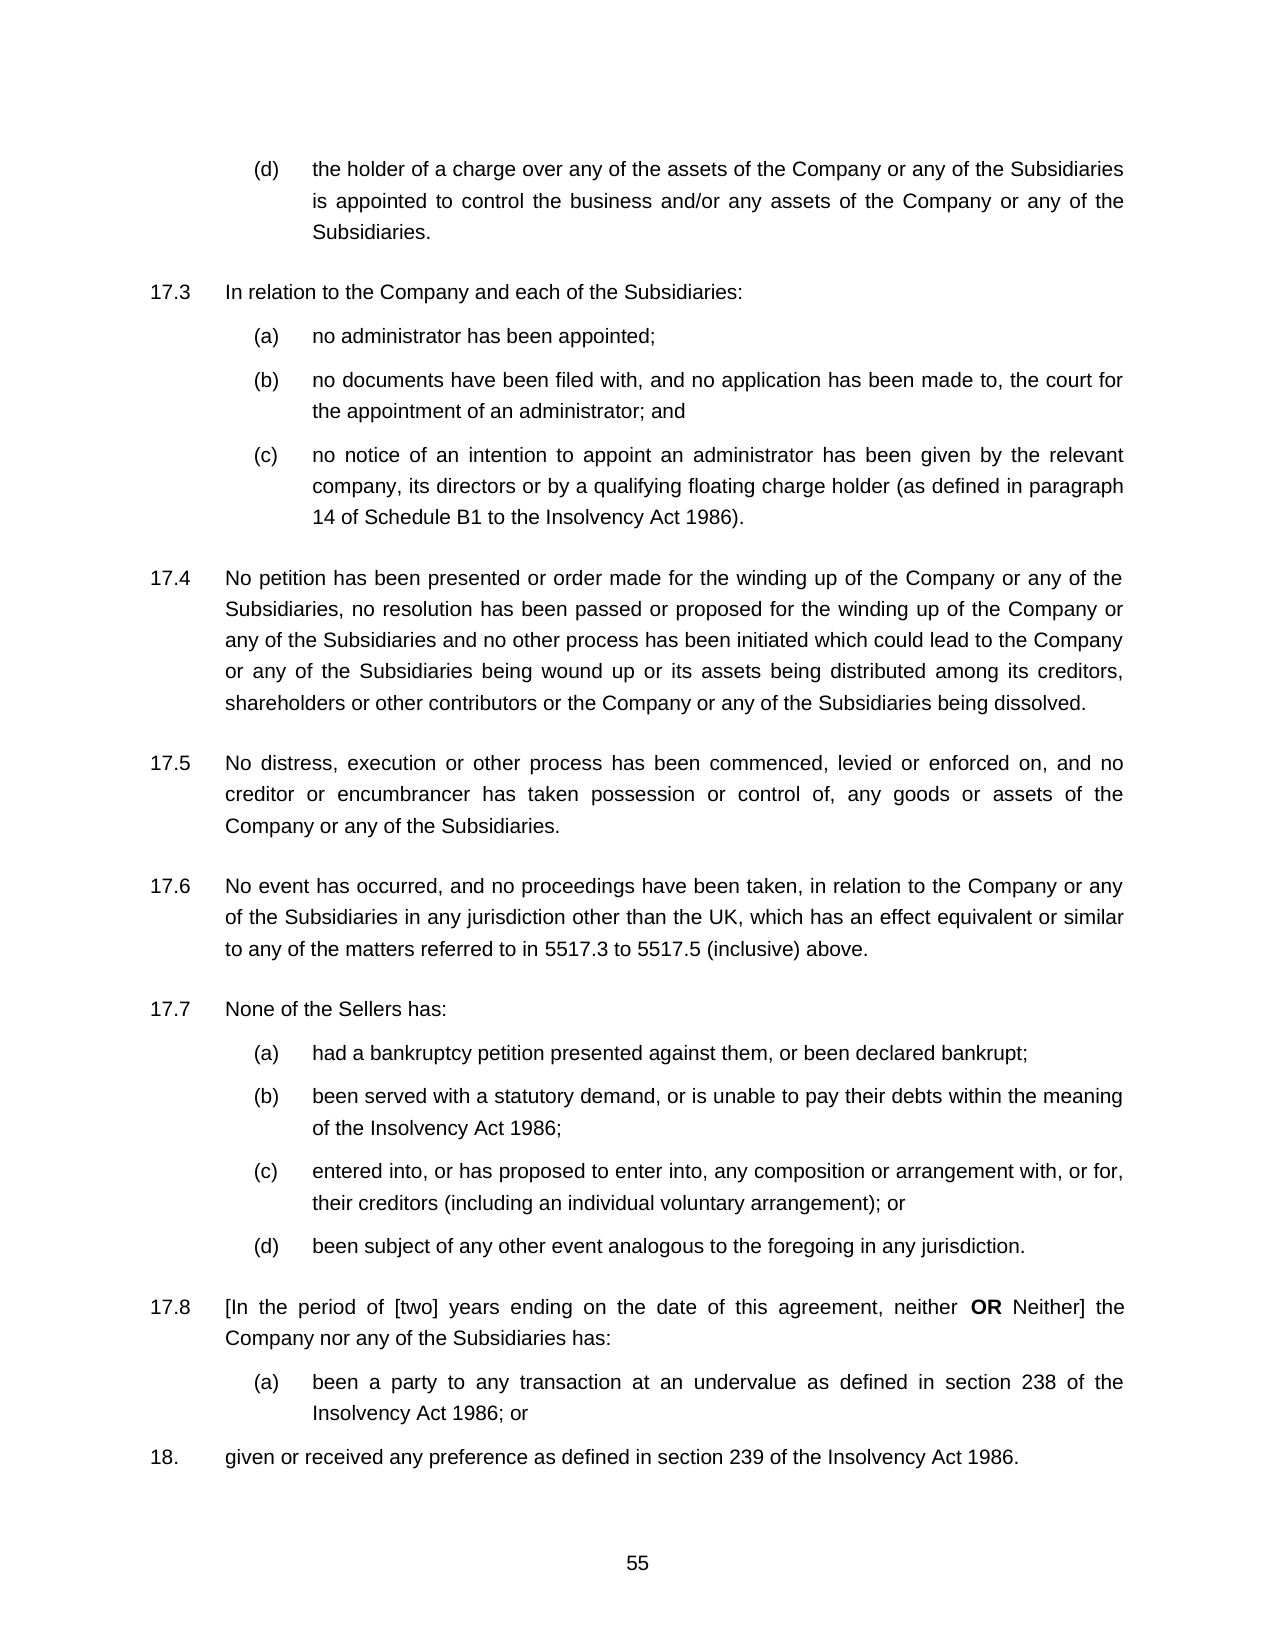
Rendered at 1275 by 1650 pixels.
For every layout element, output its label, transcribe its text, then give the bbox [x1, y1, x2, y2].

title been subject of any other event analogous to the foregoing in any jurisdiction. [253, 1227, 1125, 1258]
title entered into, or has proposed to enter into, any composition or arrangement with, or for, their creditors (including an individual voluntary arrangement); or [253, 1152, 1125, 1214]
title None of the Sellers has: [150, 989, 1125, 1021]
title No petition has been presented or order made for the winding up of the Company or any of the Subsidiaries, no resolution has been passed or proposed for the winding up of the Company or any of the Subsidiaries and no other process has been initiated which could lead to the Company or any of the Subsidiaries being wound up or its assets being distributed among its creditors, shareholders or other contributors or the Company or any of the Subsidiaries being dissolved. [150, 558, 1125, 714]
title No event has occurred, and no proceedings have been taken, in relation to the Company or any of the Subsidiaries in any jurisdiction other than the UK, which has an effect equivalent or similar to any of the matters referred to in paragraph 17.3 to paragraph 17.5 (inclusive) above. [150, 867, 1125, 960]
title been a party to any transaction at an undervalue as defined in section 238 of the Insolvency Act 1986; or [253, 1362, 1125, 1425]
title no administrator has been appointed; [253, 317, 1125, 348]
title [In the period of [two] years ending on the date of this agreement, neither OR Neither] the Company nor any of the Subsidiaries has: [150, 1287, 1125, 1350]
title the holder of a charge over any of the assets of the Company or any of the Subsidiaries is appointed to control the business and/or any assets of the Company or any of the Subsidiaries. [253, 150, 1125, 244]
title given or received any preference as defined in section 239 of the Insolvency Act 1986. [150, 1437, 1125, 1469]
title In relation to the Company and each of the Subsidiaries: [150, 273, 1125, 304]
title no documents have been filed with, and no application has been made to, the court for the appointment of an administrator; and [253, 360, 1125, 423]
title been served with a statutory demand, or is unable to pay their debts within the meaning of the Insolvency Act 1986; [253, 1077, 1125, 1139]
title No distress, execution or other process has been commenced, levied or enforced on, and no creditor or encumbrancer has taken possession or control of, any goods or assets of the Company or any of the Subsidiaries. [150, 744, 1125, 837]
title no notice of an intention to appoint an administrator has been given by the relevant company, its directors or by a qualifying floating charge holder (as defined in paragraph 14 of Schedule B1 to the Insolvency Act 1986). [253, 435, 1125, 529]
title had a bankruptcy petition presented against them, or been declared bankrupt; [253, 1033, 1125, 1064]
